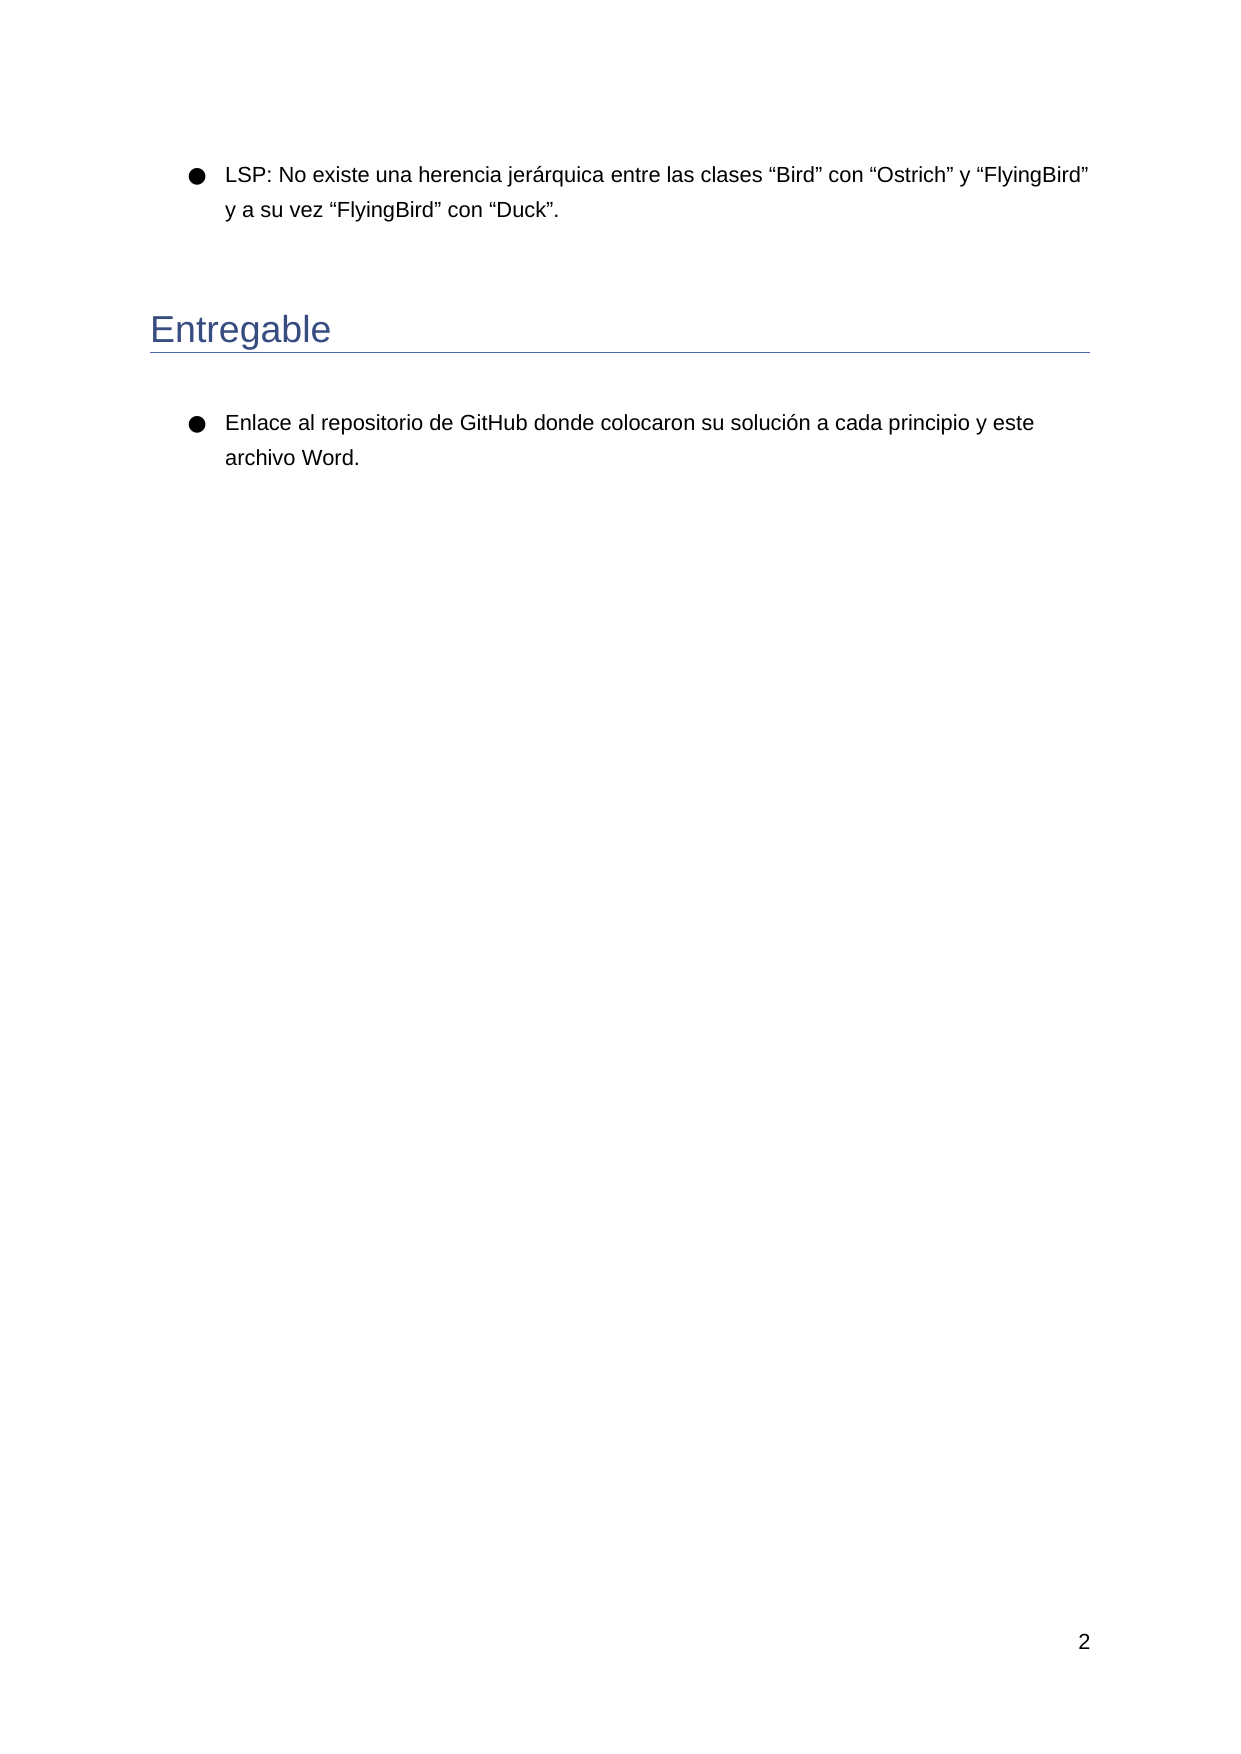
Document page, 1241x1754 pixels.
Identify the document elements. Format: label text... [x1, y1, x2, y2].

list LSP: No existe una herencia jerárquica entre las clases “Bird” con “Ostrich” y “FlyingBird” y a su vez “FlyingBird” con “Duck”. [187, 150, 1090, 223]
subtitle Entregable [150, 307, 1090, 352]
list Enlace al repositorio de GitHub donde colocaron su solución a cada principio y este archivo Word. [187, 398, 1090, 470]
